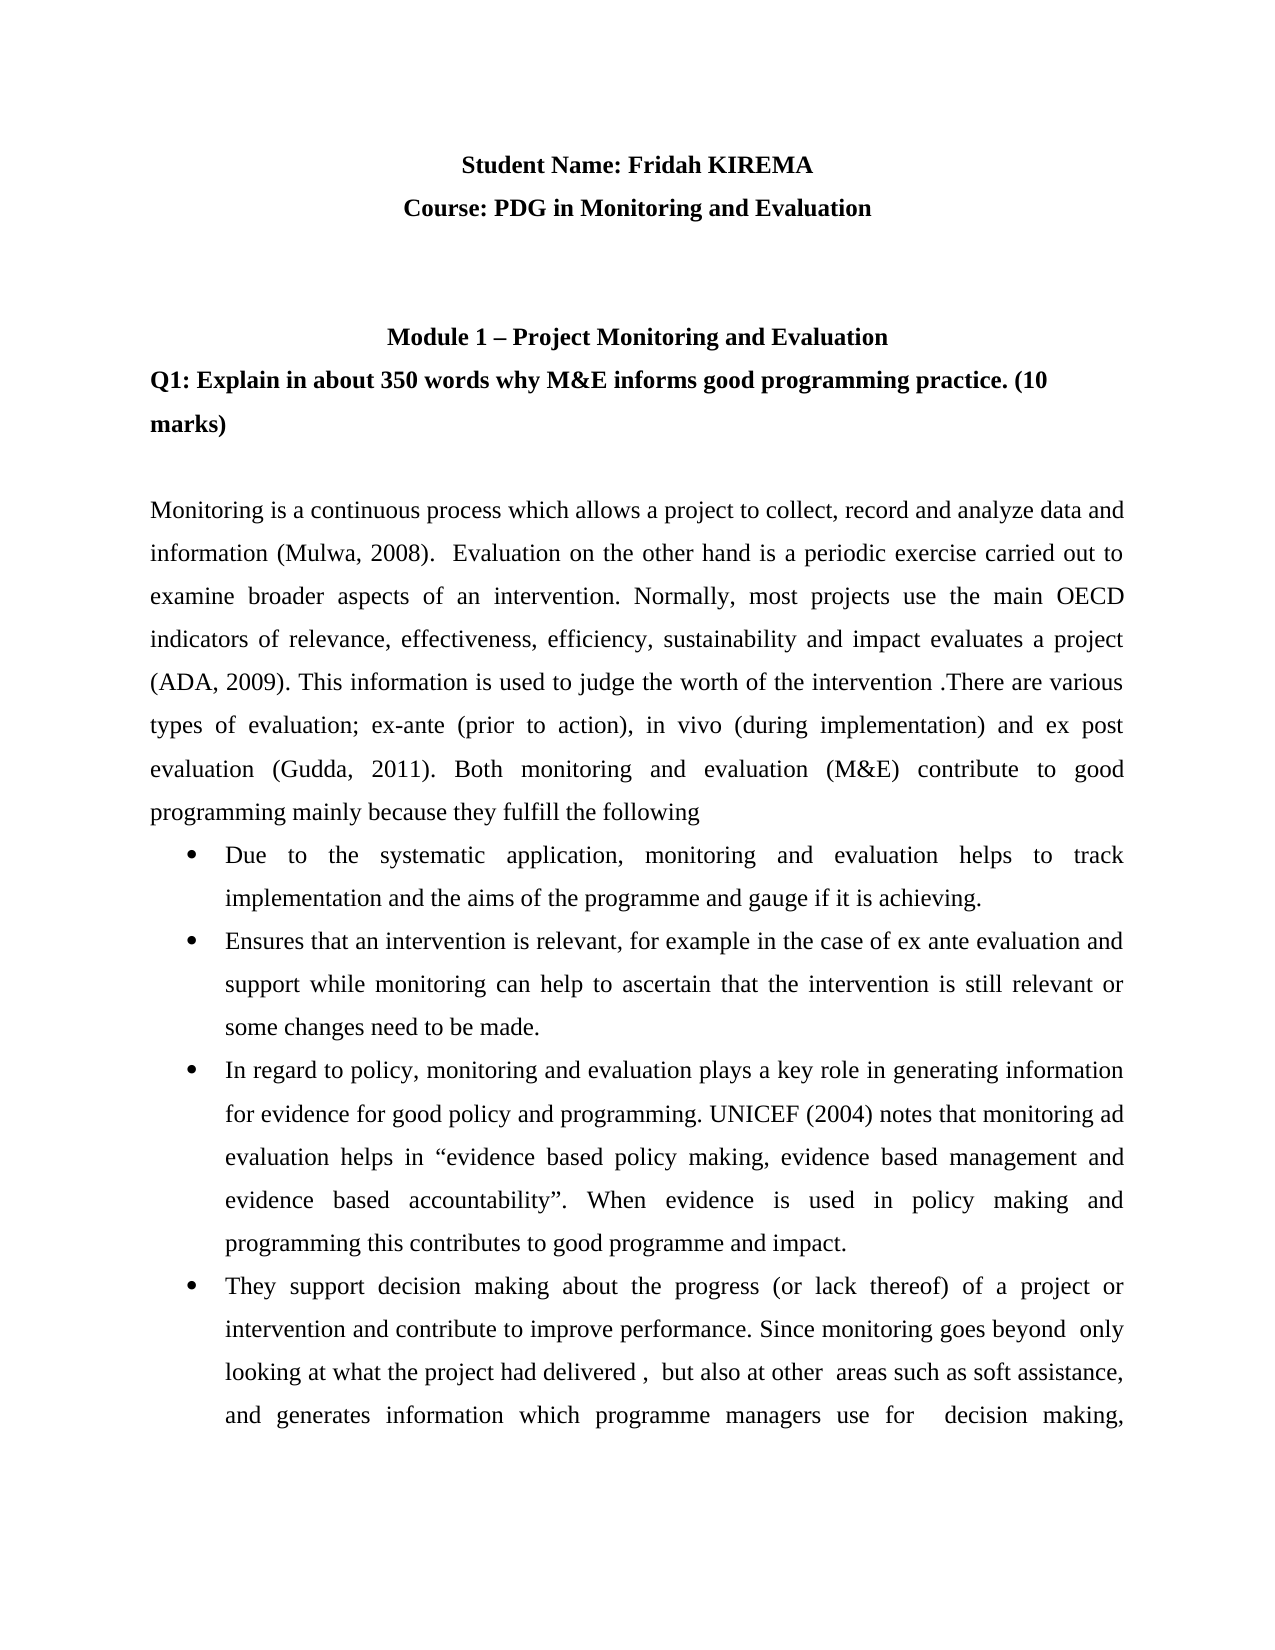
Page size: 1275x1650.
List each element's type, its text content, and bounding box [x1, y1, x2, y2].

text Student Name: Fridah KIREMA [150, 150, 1125, 179]
text Module 1 – Project Monitoring and Evaluation [150, 322, 1125, 351]
list Due to the systematic application, monitoring and evaluation helps to track implementation and the aims of the programme and gauge if it is achieving. [187, 840, 1125, 912]
text Monitoring is a continuous process which allows a project to collect, record and analyze data and information . Evaluation on the other hand is a periodic exercise carried out to examine broader aspects of an intervention. Normally, most projects use the main OECD indicators of relevance, effectiveness, efficiency, sustainability and impact evaluates a project. This information is used to judge the worth of the intervention .There are various types of evaluation; ex-ante (prior to action), in vivo (during implementation) and ex post evaluation. Both monitoring and evaluation (M&E) contribute to good programming mainly because they fulfill the following [150, 495, 1125, 826]
list Ensures that an intervention is relevant, for example in the case of ex ante evaluation and support while monitoring can help to ascertain that the intervention is still relevant or some changes need to be made. [187, 926, 1125, 1041]
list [187, 1271, 1125, 1429]
text Course: PDG in Monitoring and Evaluation [150, 193, 1125, 222]
list In regard to policy, monitoring and evaluation plays a key role in generating information for evidence for good policy and programming. UNICEF (2004) notes that monitoring ad evaluation helps in “evidence based policy making, evidence based management and evidence based accountability”. When evidence is used in policy making and programming this contributes to good programme and impact. [187, 1056, 1125, 1257]
text Q1: Explain in about 350 words why M&E informs good programming practice. (10 marks) [150, 366, 1125, 437]
